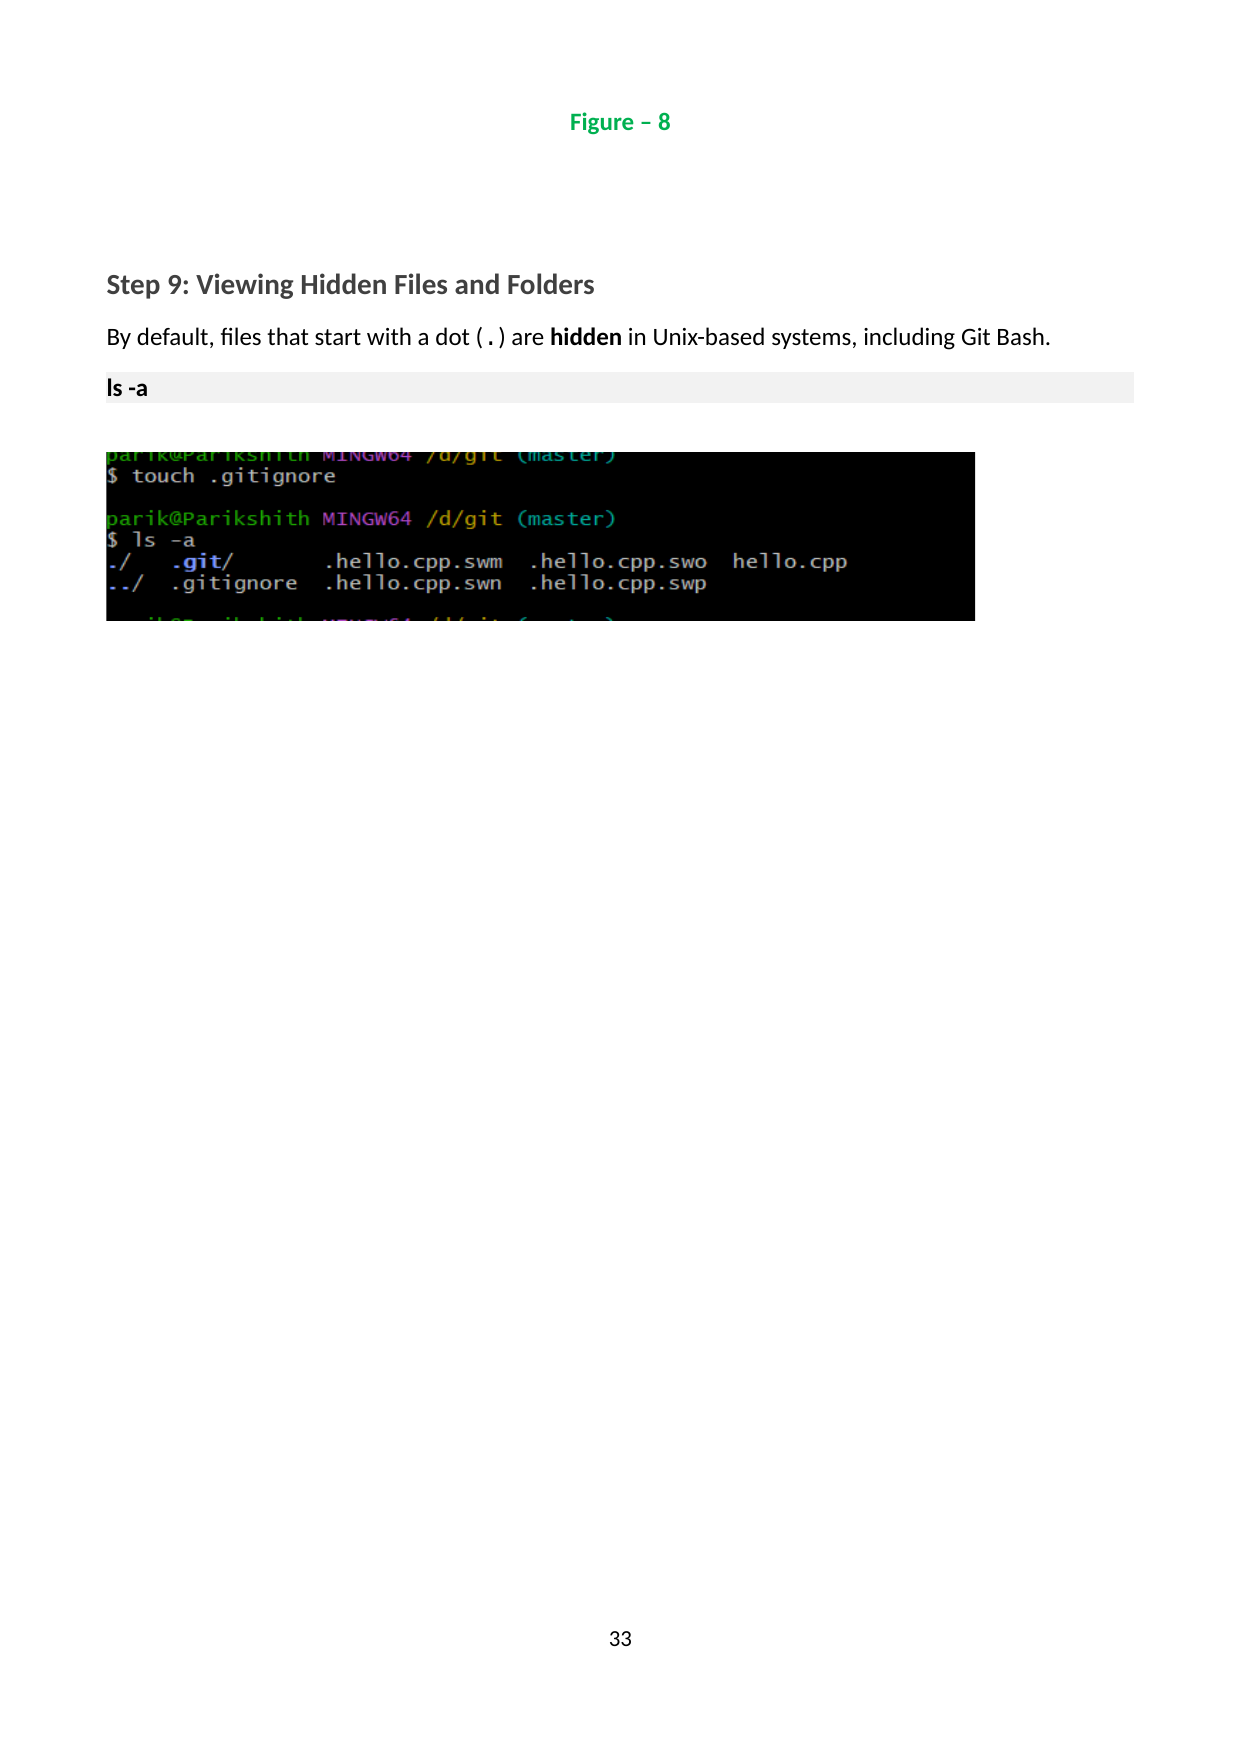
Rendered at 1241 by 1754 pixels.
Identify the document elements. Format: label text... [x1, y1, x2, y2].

picture [106, 452, 976, 621]
text Step 9: Viewing Hidden Files and Folders [106, 266, 1134, 302]
text ls -a [106, 372, 1134, 403]
text By default, files that start with a dot (.) are hidden in Unix-based systems, including Git Bash. [106, 321, 1134, 353]
text Figure – 8 [106, 106, 1134, 137]
